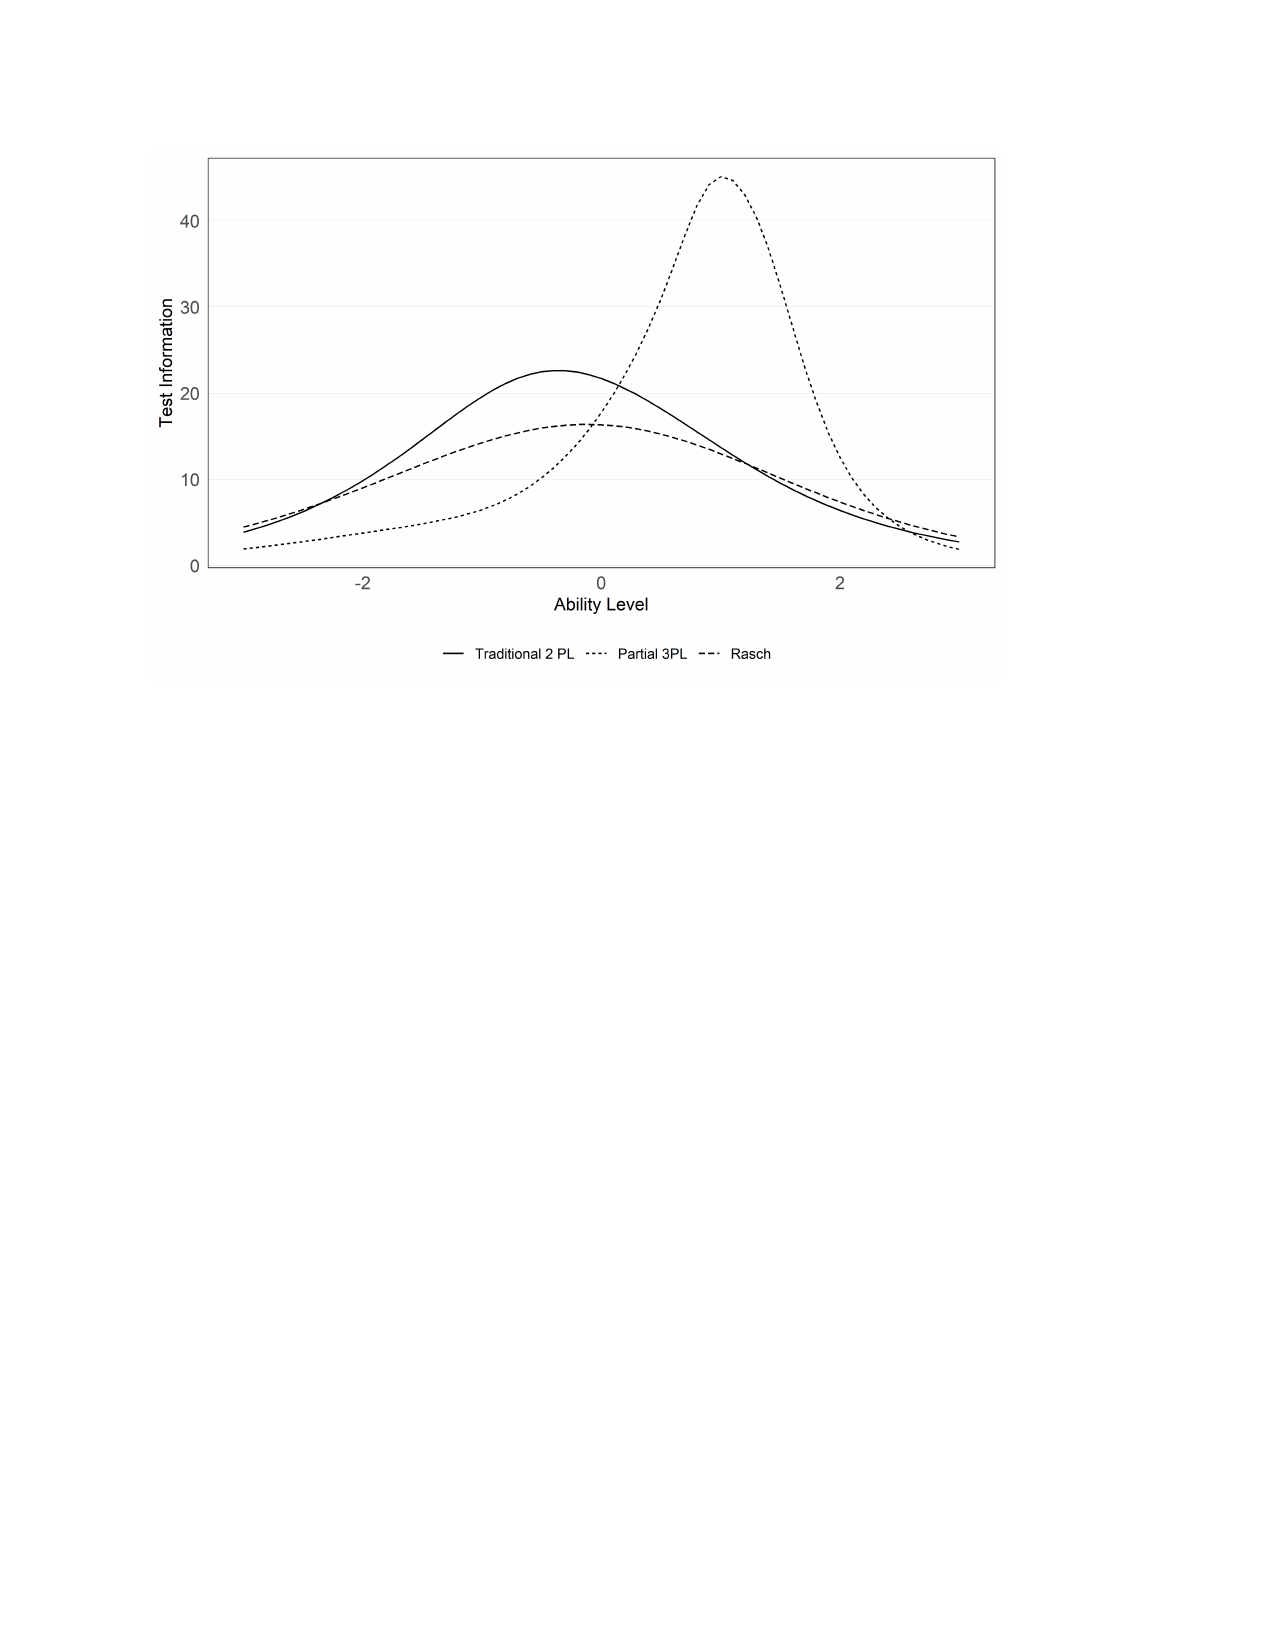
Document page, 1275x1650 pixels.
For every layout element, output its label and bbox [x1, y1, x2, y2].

picture [150, 150, 1004, 684]
